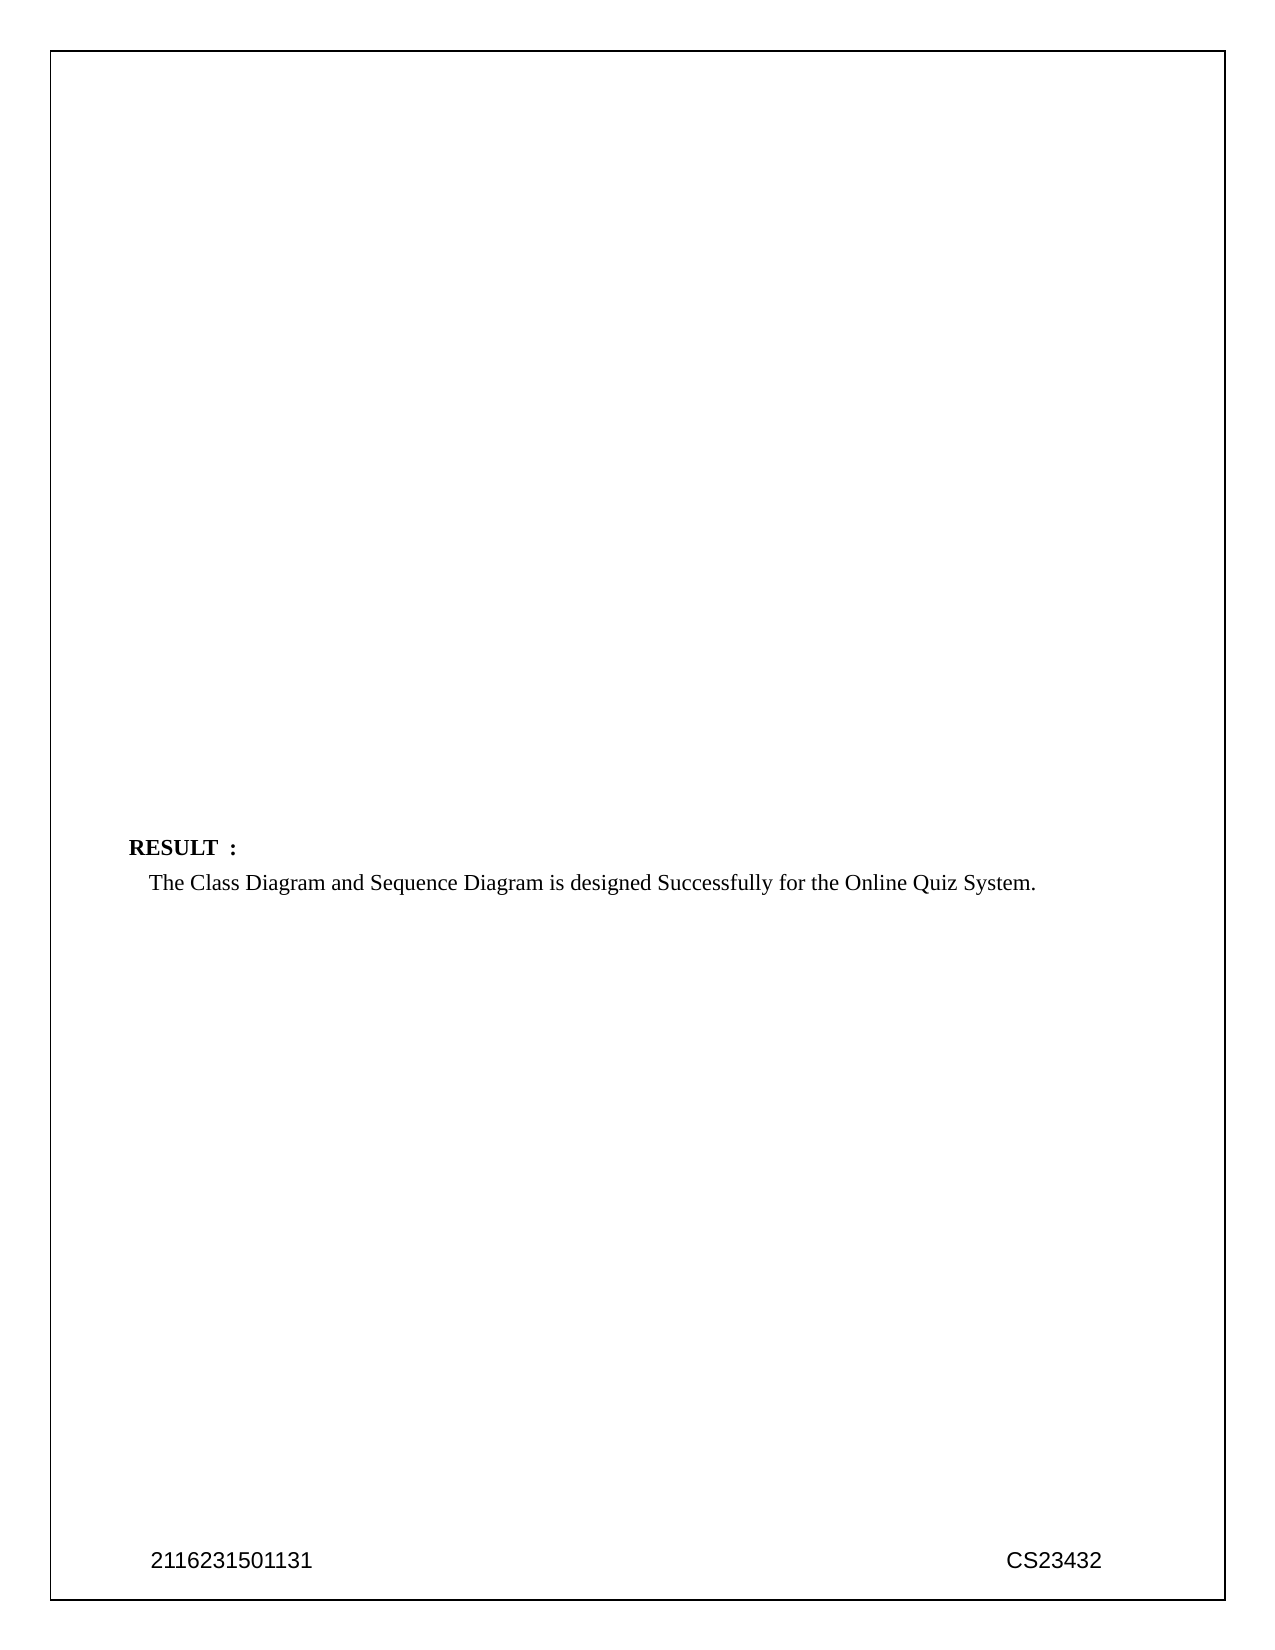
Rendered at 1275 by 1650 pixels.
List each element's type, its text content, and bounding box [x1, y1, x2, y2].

text The Class Diagram and Sequence Diagram is designed Successfully for the Online Quiz System. [149, 869, 1099, 895]
text RESULT : [66, 834, 1168, 860]
